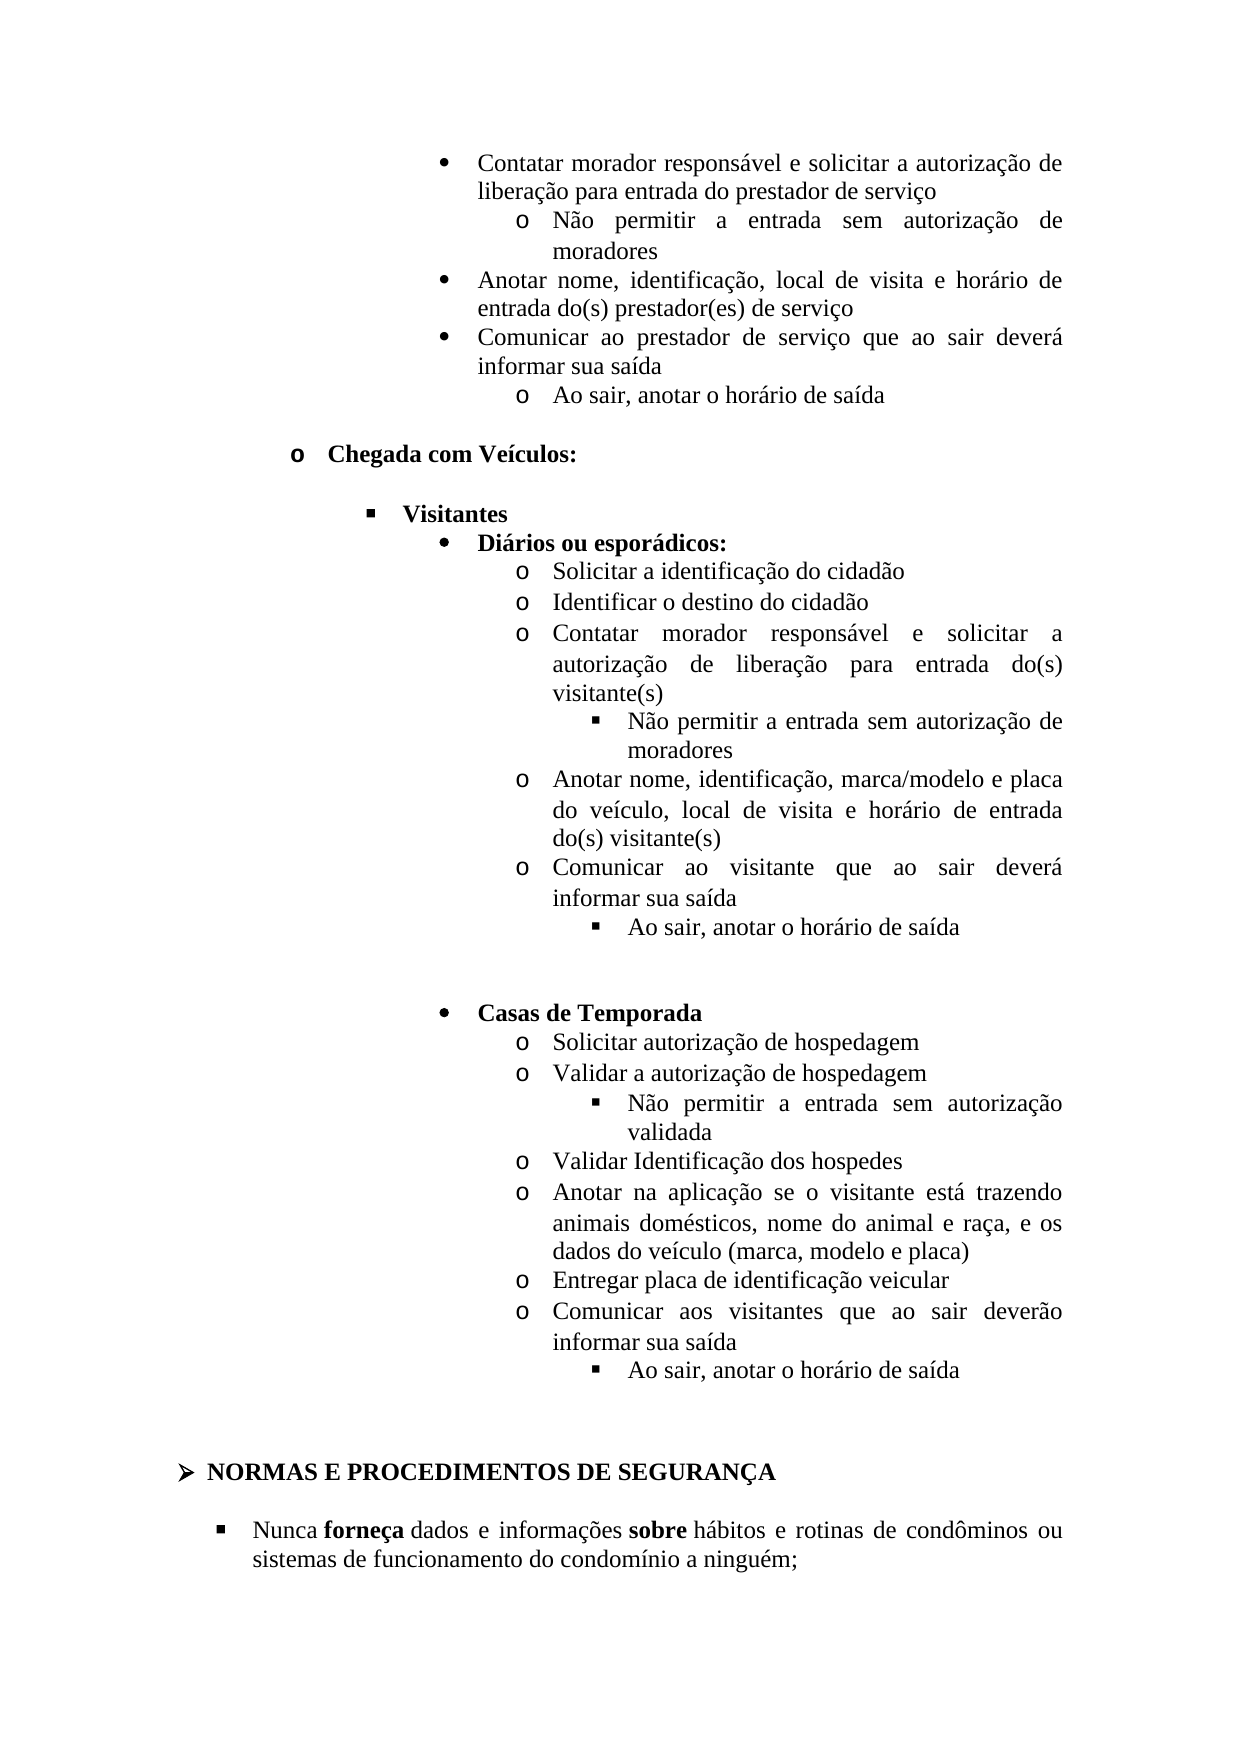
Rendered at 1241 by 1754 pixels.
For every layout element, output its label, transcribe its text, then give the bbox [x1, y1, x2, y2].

list Comunicar ao visitante que ao sair deverá informar sua saída [515, 852, 1063, 912]
list Entregar placa de identificação veicular [515, 1265, 1063, 1296]
list Não permitir a entrada sem autorização validada [590, 1088, 1063, 1146]
list NORMAS E PROCEDIMENTOS DE SEGURANÇA [177, 1457, 1063, 1486]
list Anotar nome, identificação, marca/modelo e placa do veículo, local de visita e horário de entrada do(s) visitante(s) [515, 764, 1063, 852]
list Não permitir a entrada sem autorização de moradores [590, 706, 1063, 764]
list Ao sair, anotar o horário de saída [515, 380, 1063, 411]
list Nunca forneça dados e informações sobre hábitos e rotinas de condôminos ou sistemas de funcionamento do condomínio a ninguém; [215, 1515, 1063, 1572]
list Diários ou esporádicos: [440, 528, 1063, 556]
list Ao sair, anotar o horário de saída [590, 1356, 1063, 1384]
list Anotar nome, identificação, local de visita e horário de entrada do(s) prestador(es) de serviço [440, 265, 1063, 322]
list Solicitar a identificação do cidadão [515, 556, 1063, 587]
list Não permitir a entrada sem autorização de moradores [515, 205, 1063, 265]
list Contatar morador responsável e solicitar a autorização de liberação para entrada do(s) visitante(s) [515, 618, 1063, 706]
list Visitantes [365, 499, 1063, 528]
list Solicitar autorização de hospedagem [515, 1027, 1063, 1058]
list Comunicar aos visitantes que ao sair deverão informar sua saída [515, 1296, 1063, 1356]
list Anotar na aplicação se o visitante está trazendo animais domésticos, nome do animal e raça, e os dados do veículo (marca, modelo e placa) [515, 1177, 1063, 1265]
list Validar Identificação dos hospedes [515, 1146, 1063, 1177]
list Ao sair, anotar o horário de saída [590, 912, 1063, 941]
list Casas de Temporada [440, 998, 1063, 1027]
list Validar a autorização de hospedagem [515, 1058, 1063, 1088]
list Chegada com Veículos: [290, 439, 1063, 470]
list Comunicar ao prestador de serviço que ao sair deverá informar sua saída [440, 322, 1063, 380]
list Contatar morador responsável e solicitar a autorização de liberação para entrada do prestador de serviço [440, 148, 1063, 205]
list Identificar o destino do cidadão [515, 587, 1063, 618]
